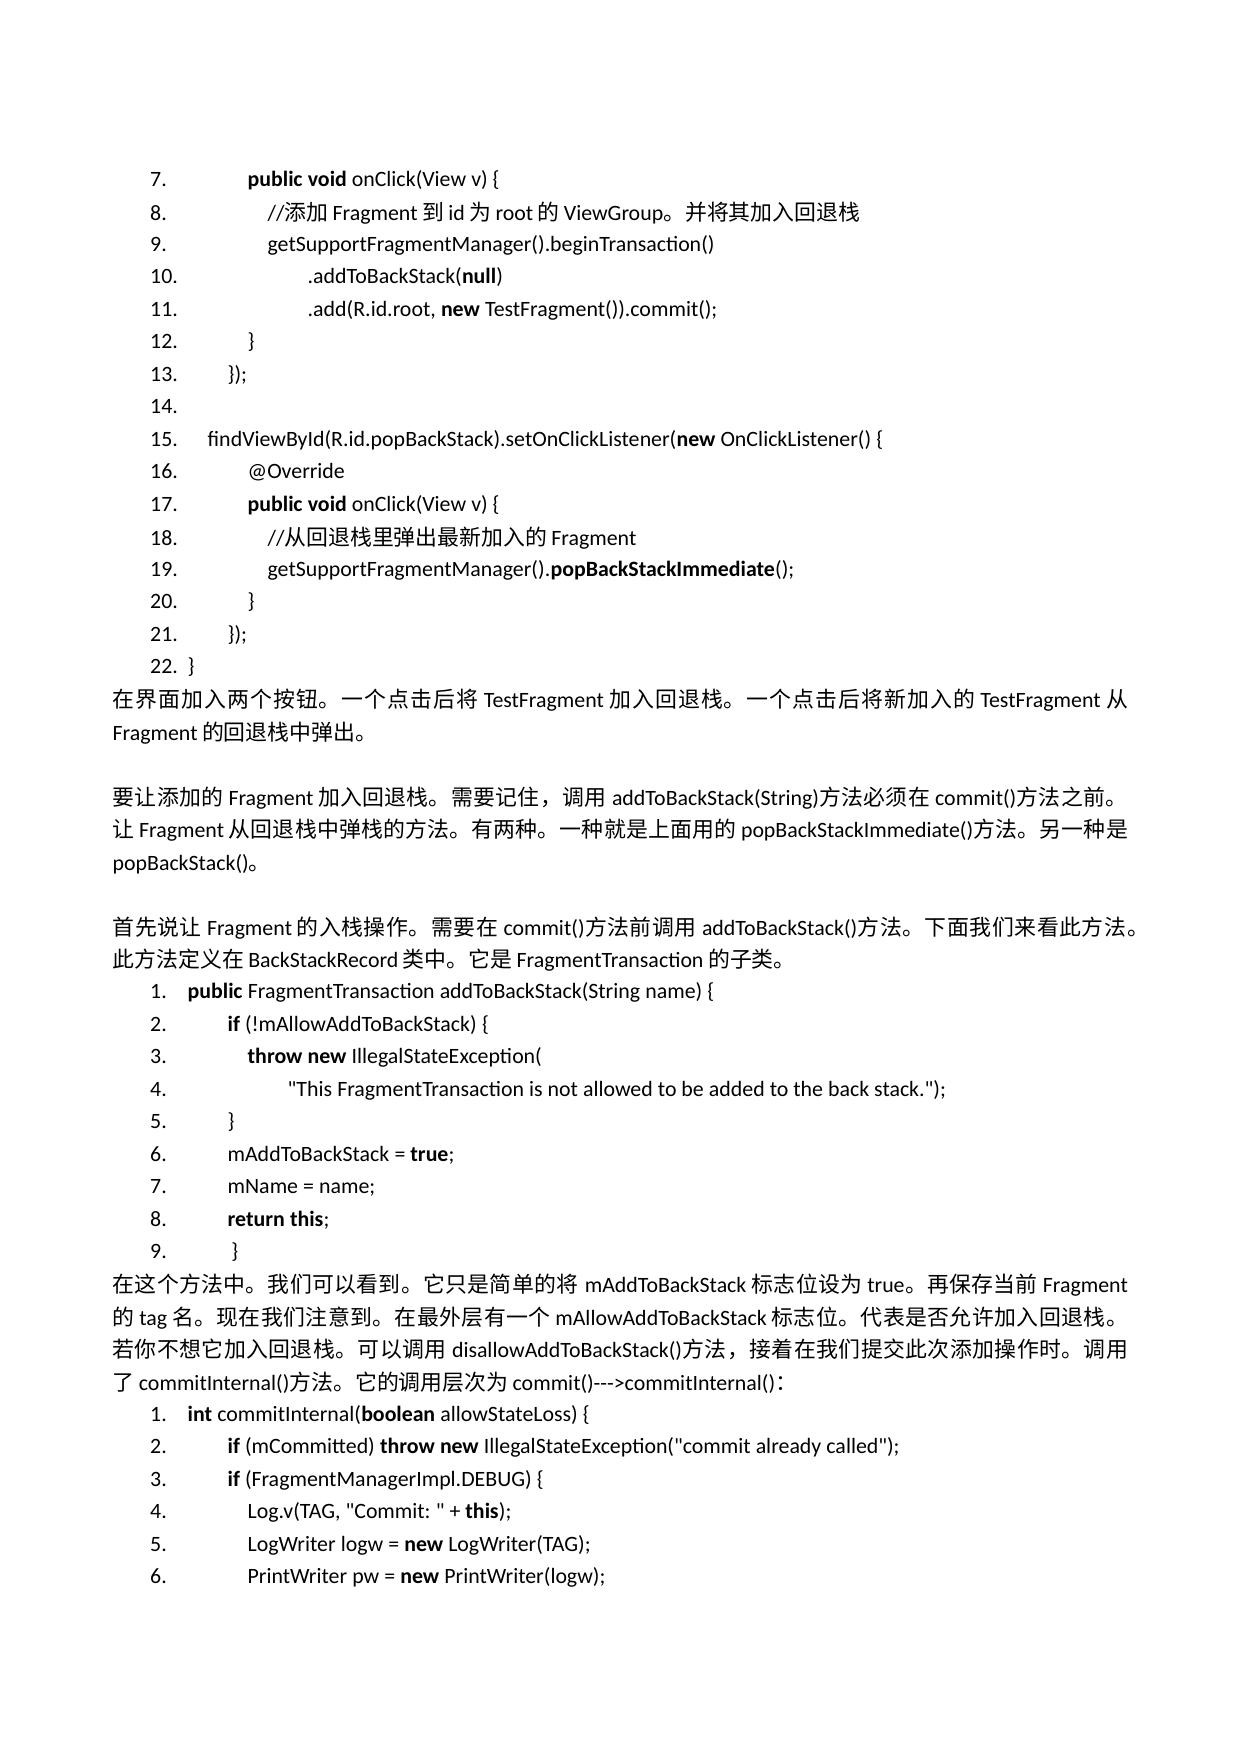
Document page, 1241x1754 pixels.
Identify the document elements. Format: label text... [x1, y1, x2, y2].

text 首先说让Fragment的入栈操作。需要在commit()方法前调用addToBackStack()方法。下面我们来看此方法。此方法定义在BackStackRecord类中。它是FragmentTransaction的子类。 [112, 909, 1128, 974]
list .add(R.id.root, new TestFragment()).commit(); [150, 292, 1128, 324]
list int commitInternal(boolean allowStateLoss) { [150, 1397, 1128, 1429]
list }); [150, 617, 1128, 649]
list //从回退栈里弹出最新加入的Fragment [150, 519, 1128, 552]
list //添加Fragment到id为root的ViewGroup。并将其加入回退栈 [150, 194, 1128, 227]
list } [150, 324, 1128, 357]
list public void onClick(View v) { [150, 162, 1128, 194]
text 在界面加入两个按钮。一个点击后将TestFragment加入回退栈。一个点击后将新加入的TestFragment从Fragment的回退栈中弹出。 [112, 682, 1128, 747]
text 在这个方法中。我们可以看到。它只是简单的将mAddToBackStack 标志位设为true。再保存当前Fragment的tag名。现在我们注意到。在最外层有一个mAllowAddToBackStack标志位。代表是否允许加入回退栈。若你不想它加入回退栈。可以调用 disallowAddToBackStack()方法，接着在我们提交此次添加操作时。调用了commitInternal()方法。它的调用层次为commit()--->commitInternal()： [112, 1267, 1128, 1397]
list } [150, 1234, 1128, 1267]
list } [150, 649, 1128, 682]
list mName = name; [150, 1169, 1128, 1202]
list Log.v(TAG, "Commit: " + this); [150, 1494, 1128, 1527]
list if (mCommitted) throw new IllegalStateException("commit already called"); [150, 1429, 1128, 1462]
list } [150, 584, 1128, 617]
text 要让添加的Fragment加入回退栈。需要记住，调用addToBackStack(String)方法必须在commit()方法之前。让Fragment从回退栈中弹栈的方法。有两种。一种就是上面用的popBackStackImmediate()方法。另一种是popBackStack()。 [112, 779, 1128, 877]
list } [150, 1104, 1128, 1137]
list getSupportFragmentManager().beginTransaction() [150, 227, 1128, 259]
list if (FragmentManagerImpl.DEBUG) { [150, 1462, 1128, 1494]
list public FragmentTransaction addToBackStack(String name) { [150, 974, 1128, 1007]
list getSupportFragmentManager().popBackStackImmediate(); [150, 552, 1128, 584]
list LogWriter logw = new LogWriter(TAG); [150, 1527, 1128, 1559]
list .addToBackStack(null) [150, 259, 1128, 292]
list throw new IllegalStateException( [150, 1039, 1128, 1072]
list @Override [150, 454, 1128, 487]
list }); [150, 357, 1128, 389]
list mAddToBackStack = true; [150, 1137, 1128, 1169]
list public void onClick(View v) { [150, 487, 1128, 519]
list findViewById(R.id.popBackStack).setOnClickListener(new OnClickListener() { [150, 422, 1128, 454]
list return this; [150, 1202, 1128, 1234]
list if (!mAllowAddToBackStack) { [150, 1007, 1128, 1039]
list "This FragmentTransaction is not allowed to be added to the back stack."); [150, 1072, 1128, 1104]
list PrintWriter pw = new PrintWriter(logw); [150, 1559, 1128, 1592]
